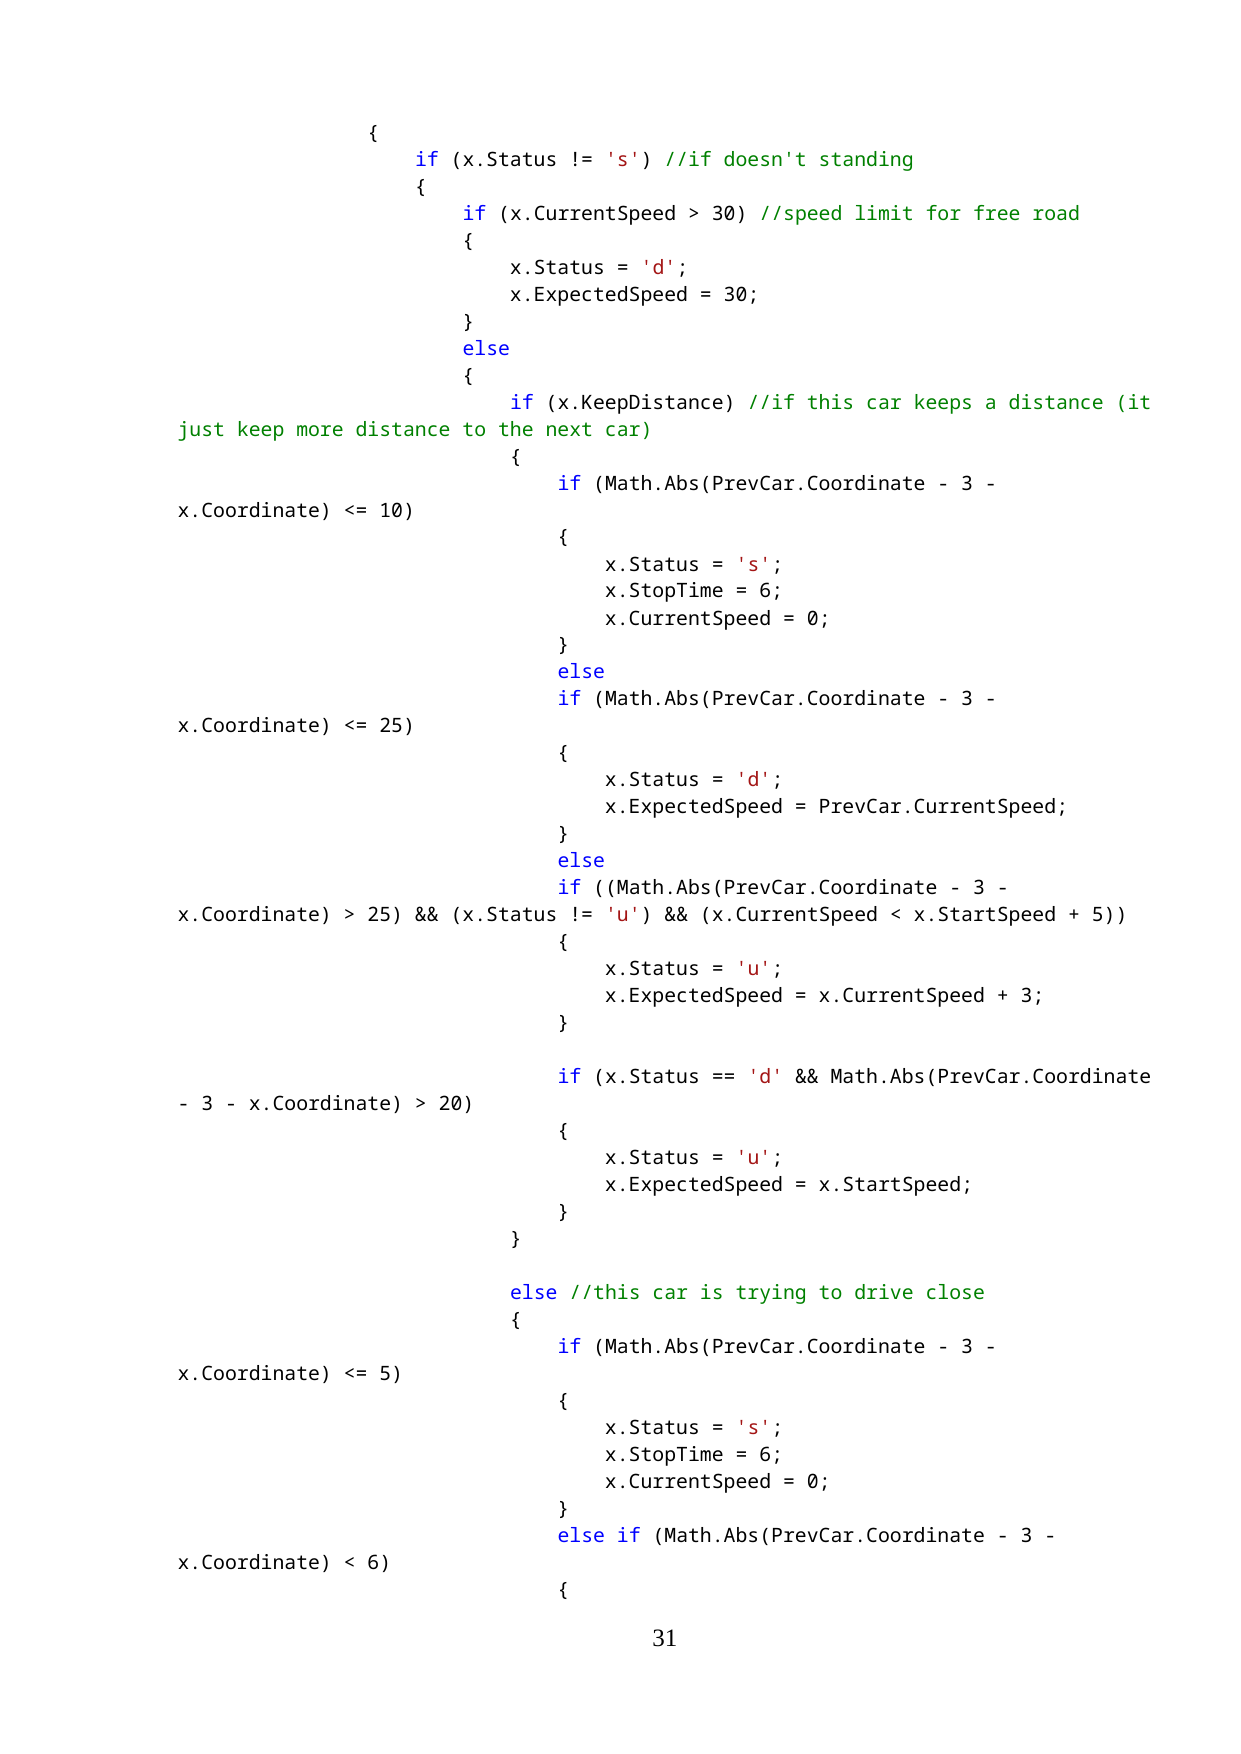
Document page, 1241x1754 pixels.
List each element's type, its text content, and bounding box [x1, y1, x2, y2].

text { [177, 172, 1152, 199]
text if ((Math.Abs(PrevCar.Coordinate - 3 - x.Coordinate) > 25) && (x.Status != 'u') && (x.CurrentSpeed < x.StartSpeed + 5)) [177, 873, 1152, 927]
text { [177, 118, 1152, 145]
text x.StopTime = 6; [177, 1440, 1152, 1467]
text } [177, 1008, 1152, 1035]
text if (Math.Abs(PrevCar.Coordinate - 3 - x.Coordinate) <= 10) [177, 469, 1152, 523]
text x.CurrentSpeed = 0; [177, 604, 1152, 631]
text { [177, 361, 1152, 388]
text if (x.KeepDistance) //if this car keeps a distance (it just keep more distance to the next car) [177, 388, 1152, 442]
text x.Status = 'd'; [177, 253, 1152, 280]
text x.Status = 's'; [177, 1413, 1152, 1440]
text x.ExpectedSpeed = x.StartSpeed; [177, 1170, 1152, 1197]
text x.ExpectedSpeed = x.CurrentSpeed + 3; [177, 981, 1152, 1008]
text x.CurrentSpeed = 0; [177, 1467, 1152, 1494]
text { [177, 442, 1152, 469]
text } [177, 1224, 1152, 1251]
text x.ExpectedSpeed = PrevCar.CurrentSpeed; [177, 793, 1152, 819]
text if (x.Status == 'd' && Math.Abs(PrevCar.Coordinate - 3 - x.Coordinate) > 20) [177, 1062, 1152, 1116]
text } [177, 307, 1152, 334]
text else //this car is trying to drive close [177, 1278, 1152, 1305]
text { [177, 1386, 1152, 1413]
text if (x.CurrentSpeed > 30) //speed limit for free road [177, 199, 1152, 226]
text x.ExpectedSpeed = 30; [177, 280, 1152, 307]
text x.Status = 's'; [177, 550, 1152, 577]
text else [177, 658, 1152, 685]
text } [177, 819, 1152, 847]
text } [177, 1494, 1152, 1521]
text x.StopTime = 6; [177, 577, 1152, 604]
text } [177, 1197, 1152, 1224]
text } [177, 631, 1152, 658]
text else if (Math.Abs(PrevCar.Coordinate - 3 - x.Coordinate) < 6) [177, 1521, 1152, 1575]
text else [177, 334, 1152, 361]
text { [177, 1116, 1152, 1143]
text { [177, 739, 1152, 766]
text if (x.Status != 's') //if doesn't standing [177, 145, 1152, 172]
text { [177, 1305, 1152, 1332]
text if (Math.Abs(PrevCar.Coordinate - 3 - x.Coordinate) <= 5) [177, 1332, 1152, 1386]
text if (Math.Abs(PrevCar.Coordinate - 3 - x.Coordinate) <= 25) [177, 685, 1152, 739]
text x.Status = 'd'; [177, 766, 1152, 793]
text x.Status = 'u'; [177, 1143, 1152, 1170]
text x.Status = 'u'; [177, 954, 1152, 981]
text else [177, 847, 1152, 873]
text { [177, 226, 1152, 253]
text { [177, 1575, 1152, 1602]
text { [177, 927, 1152, 954]
text { [177, 523, 1152, 550]
